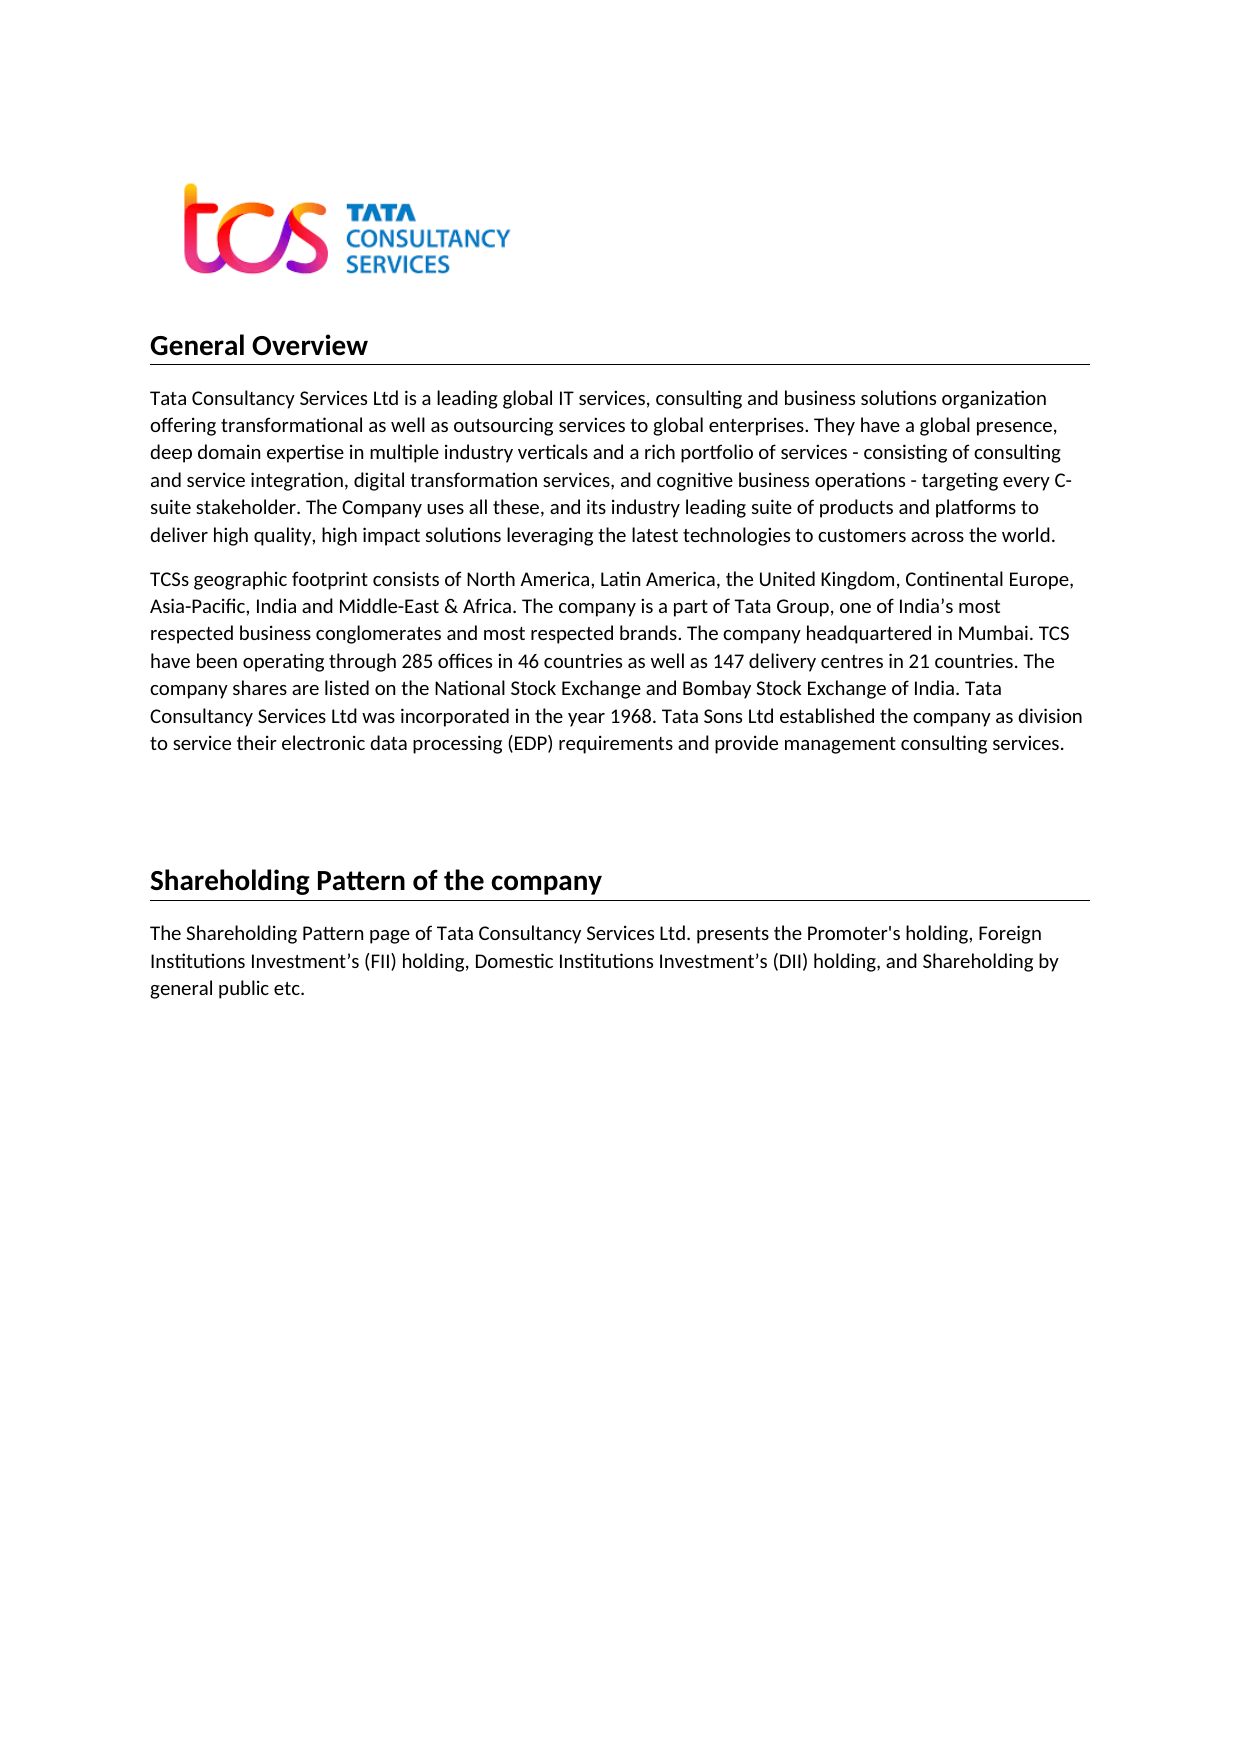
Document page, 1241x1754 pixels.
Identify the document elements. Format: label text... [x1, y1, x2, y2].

picture [150, 150, 545, 308]
text The Shareholding Pattern page of Tata Consultancy Services Ltd. presents the Promoter's holding, Foreign Institutions Investment’s (FII) holding, Domestic Institutions Investment’s (DII) holding, and Shareholding by general public etc. [150, 921, 1090, 1001]
text General Overview [150, 327, 1090, 364]
text Tata Consultancy Services Ltd is a leading global IT services, consulting and business solutions organization offering transformational as well as outsourcing services to global enterprises. They have a global presence, deep domain expertise in multiple industry verticals and a rich portfolio of services - consisting of consulting and service integration, digital transformation services, and cognitive business operations - targeting every C-suite stakeholder. The Company uses all these, and its industry leading suite of products and platforms to deliver high quality, high impact solutions leveraging the latest technologies to customers across the world. [150, 385, 1090, 547]
text Shareholding Pattern of the company [150, 862, 1090, 900]
text TCSs geographic footprint consists of North America, Latin America, the United Kingdom, Continental Europe, Asia-Pacific, India and Middle-East & Africa. The company is a part of Tata Group, one of India’s most respected business conglomerates and most respected brands. The company headquartered in Mumbai. TCS have been operating through 285 offices in 46 countries as well as 147 delivery centres in 21 countries. The company shares are listed on the National Stock Exchange and Bombay Stock Exchange of India. Tata Consultancy Services Ltd was incorporated in the year 1968. Tata Sons Ltd established the company as division to service their electronic data processing (EDP) requirements and provide management consulting services. [150, 566, 1090, 756]
